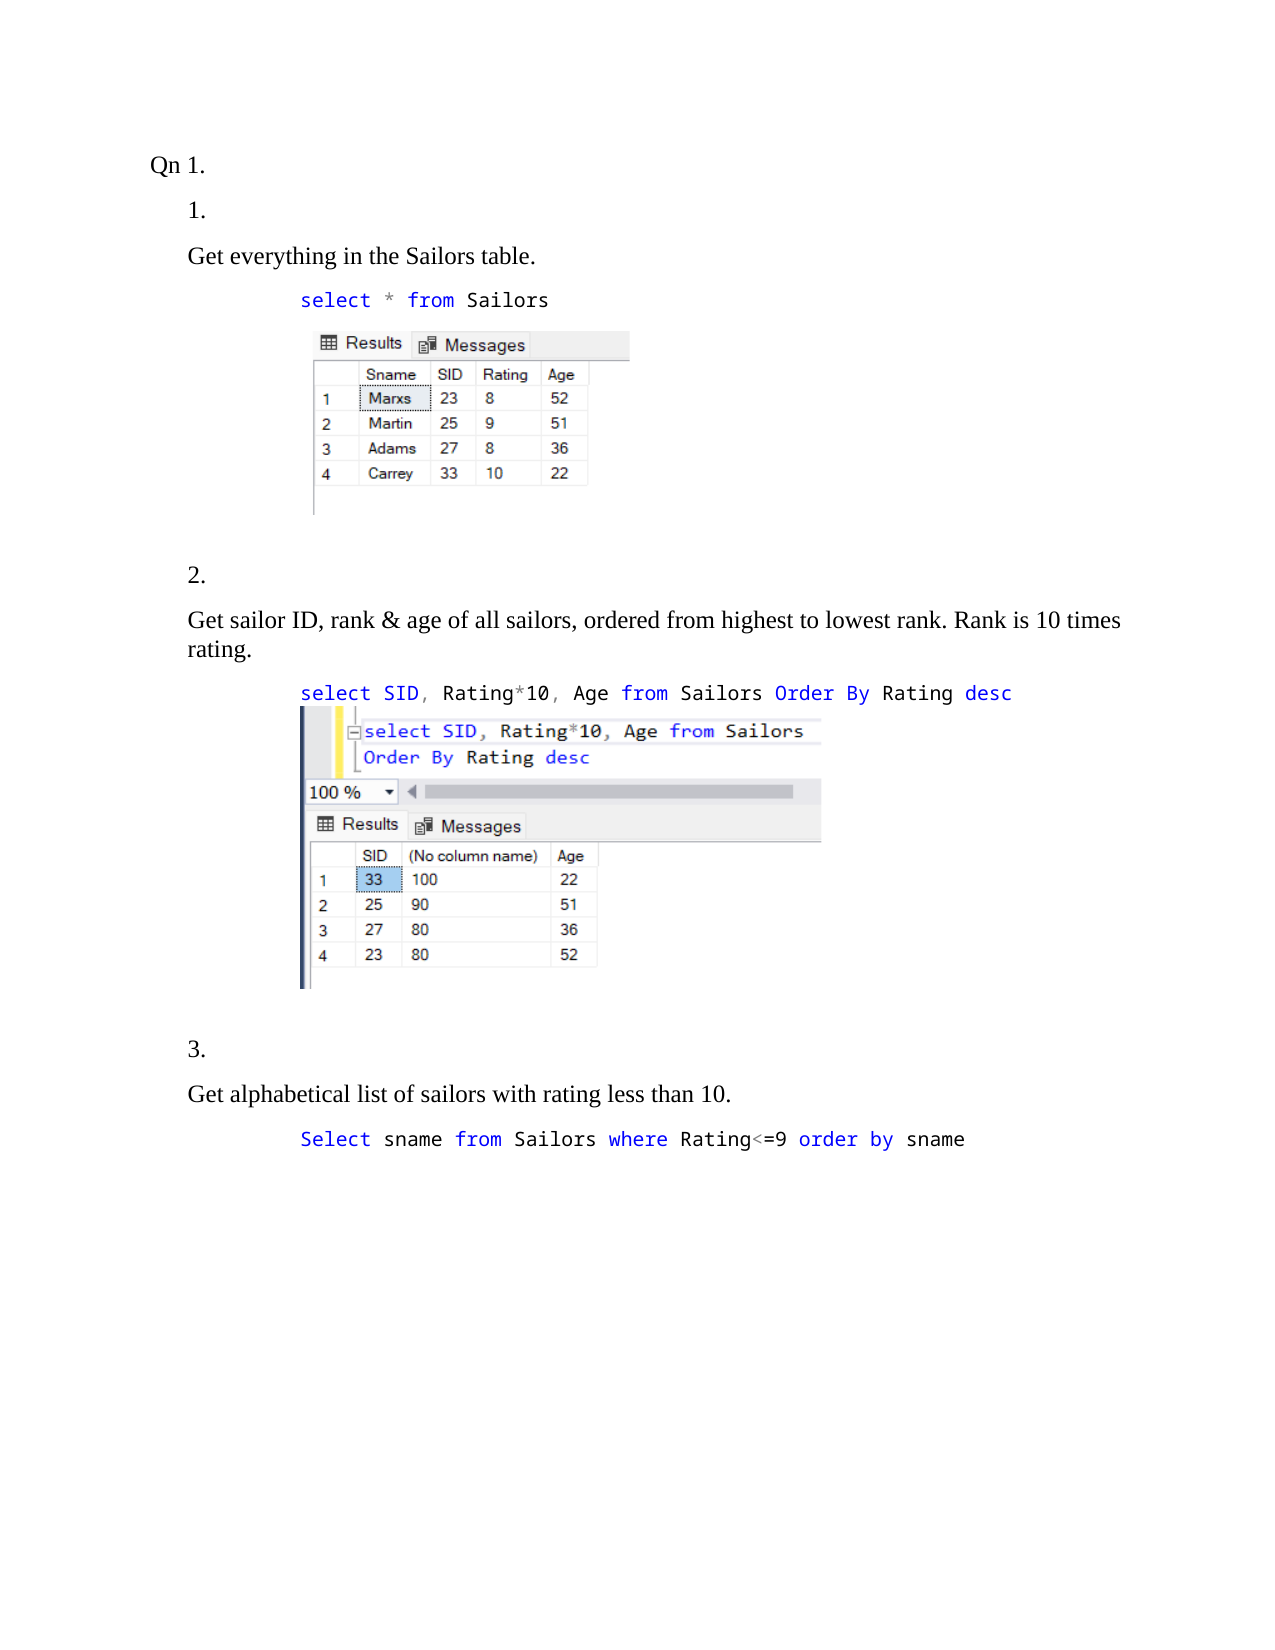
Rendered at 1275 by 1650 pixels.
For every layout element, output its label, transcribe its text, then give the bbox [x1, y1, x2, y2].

picture [312, 331, 630, 515]
text Select sname from Sailors where Rating<=9 order by sname [262, 1125, 1125, 1152]
text Get sailor ID, rank & age of all sailors, ordered from highest to lowest rank. Rank is 10 times rating. [187, 606, 1125, 663]
list select * from Sailors [300, 286, 1125, 313]
text Qn 1. [150, 150, 1125, 179]
picture [300, 706, 822, 989]
list select SID, Rating*10, Age from Sailors Order By Rating desc [300, 680, 1125, 707]
text Get alphabetical list of sailors with rating less than 10. [187, 1079, 1125, 1108]
text Get everything in the Sailors table. [150, 241, 1125, 269]
